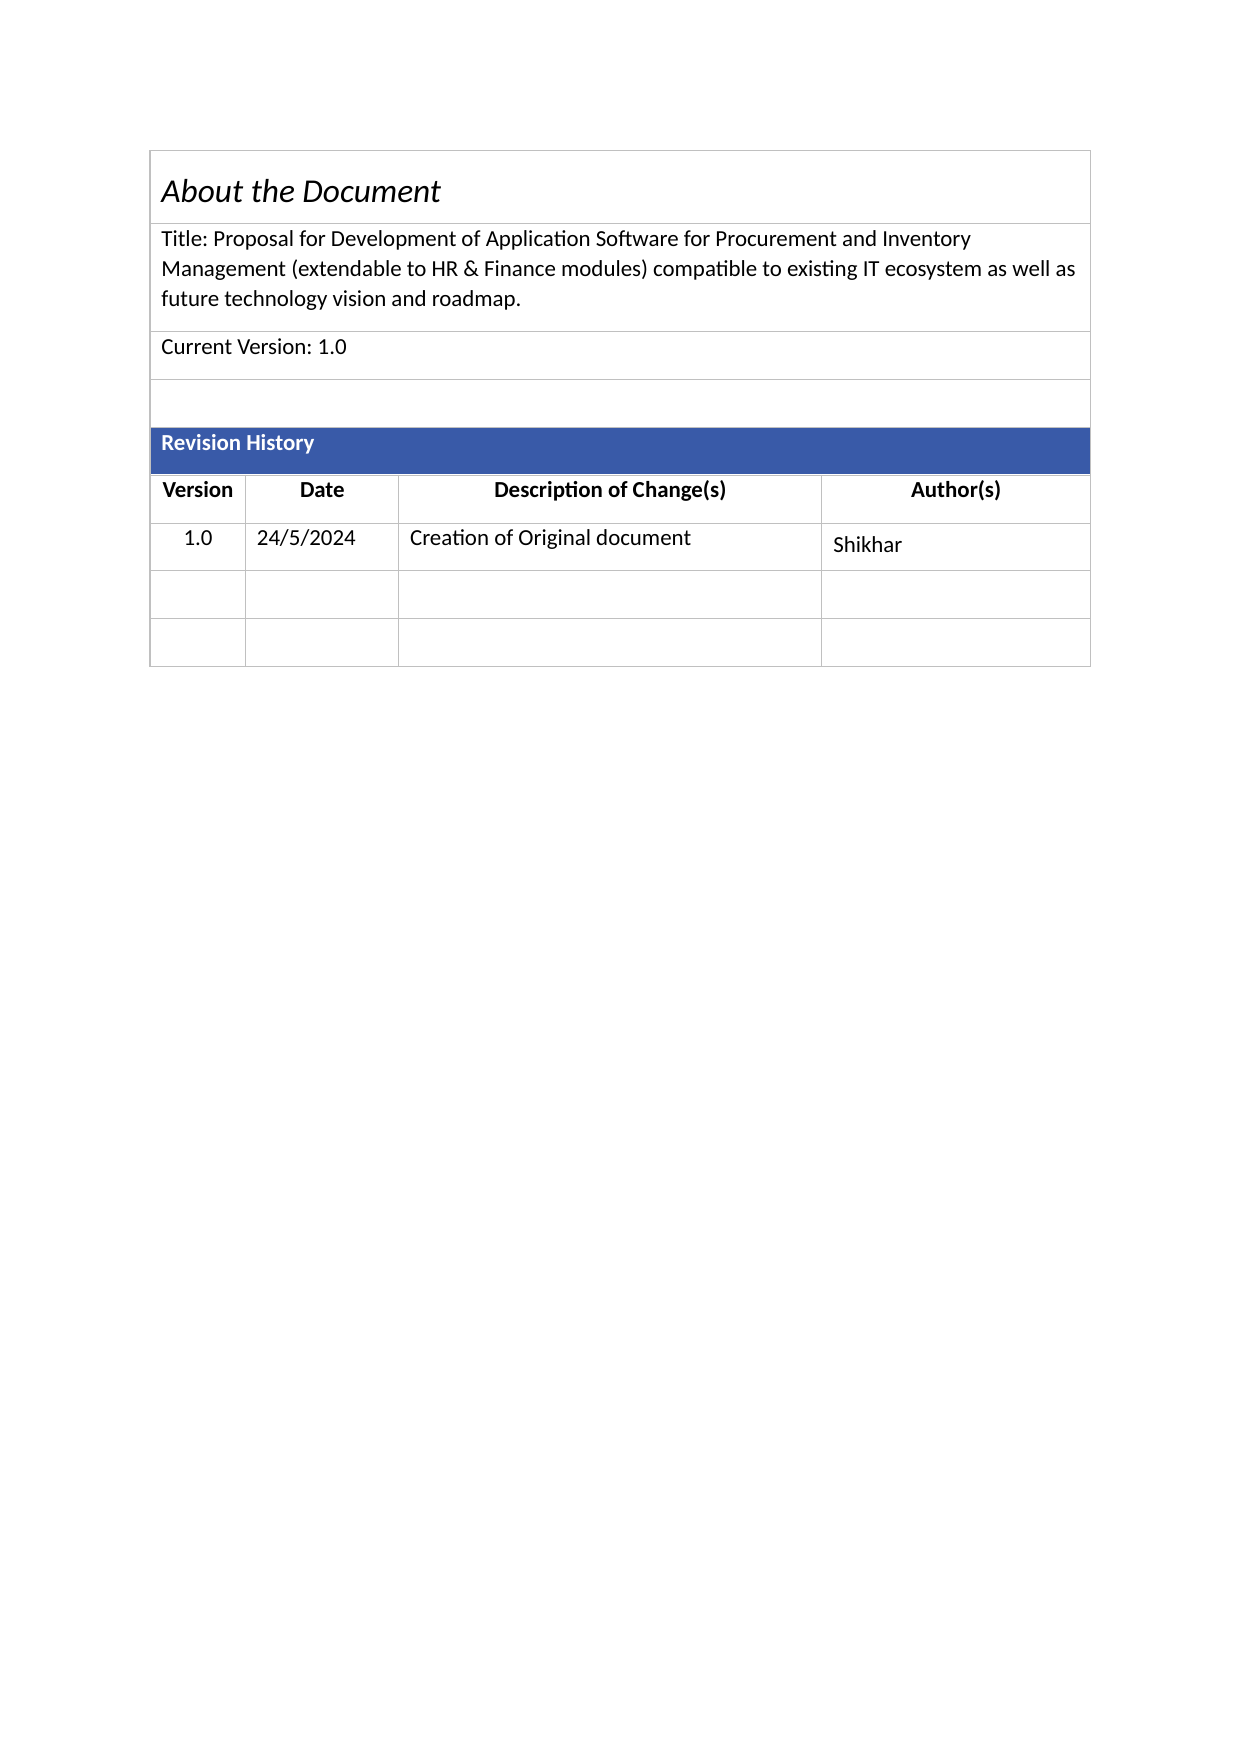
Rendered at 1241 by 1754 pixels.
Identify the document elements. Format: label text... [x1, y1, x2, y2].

table_cell 24/5/2024 [246, 524, 398, 570]
table_cell Description of Change(s) [399, 476, 821, 522]
table_cell Title: Proposal for Development of Application Software for Procurement and Inventory Management (extendable to HR & Finance modules) compatible to existing IT ecosystem as well as future technology vision and roadmap. [151, 224, 1090, 331]
table_header About the Document [151, 151, 1090, 223]
table_cell [151, 380, 1090, 427]
table_cell Creation of Original document [399, 524, 821, 570]
table_cell Date [246, 476, 398, 522]
table_cell Author(s) [822, 476, 1090, 522]
table_cell [246, 619, 398, 666]
table_cell Version [151, 476, 245, 522]
table_cell Shikhar [822, 524, 1090, 570]
table_cell [399, 571, 821, 618]
table_cell [399, 619, 821, 666]
table_cell Revision History [151, 428, 1090, 474]
table_cell [151, 619, 245, 666]
table_cell [822, 619, 1090, 666]
table_cell Current Version: 1.0 [151, 332, 1090, 379]
table_cell [151, 571, 245, 618]
table_cell 1.0 [151, 524, 245, 570]
table_cell [822, 571, 1090, 618]
table_cell [246, 571, 398, 618]
